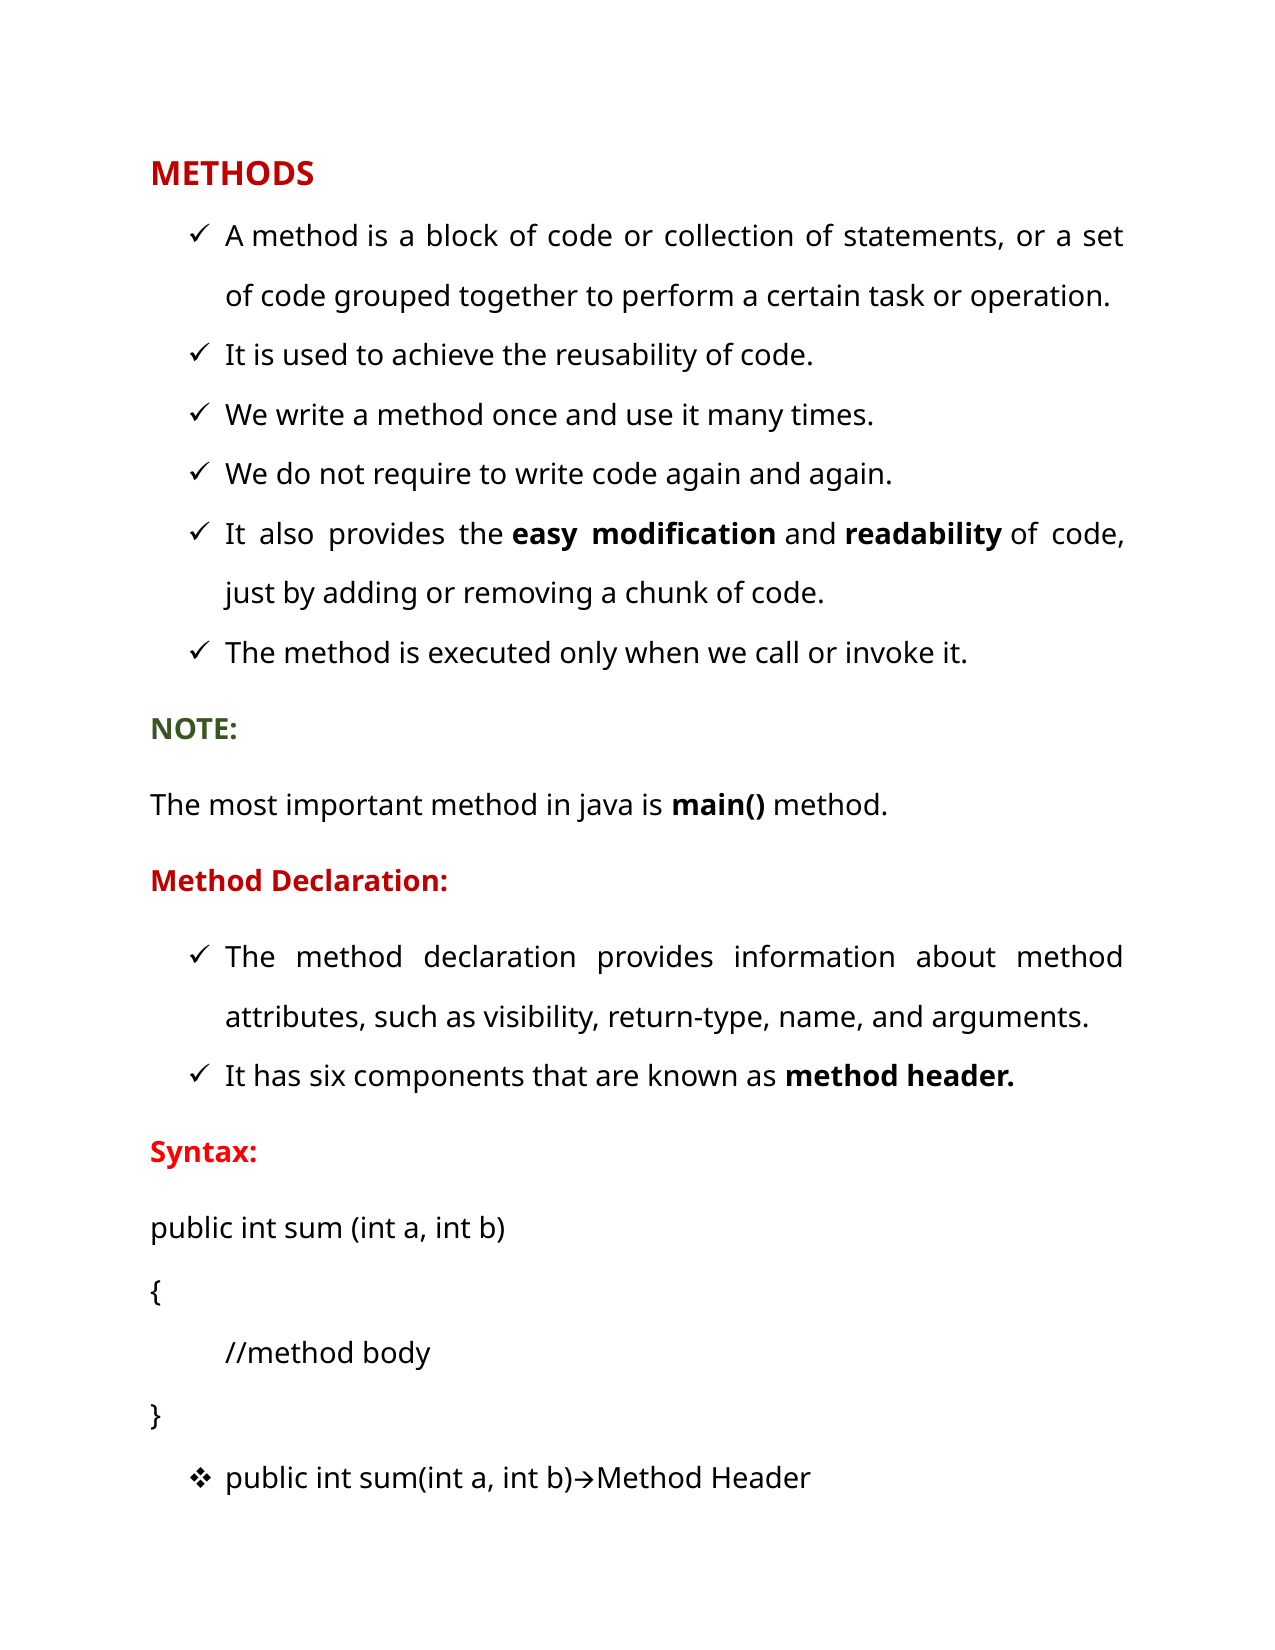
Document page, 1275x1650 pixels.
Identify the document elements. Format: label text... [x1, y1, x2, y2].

list The method is executed only when we call or invoke it. [187, 632, 1125, 672]
list It is used to achieve the reusability of code. [187, 334, 1125, 374]
list We write a method once and use it many times. [187, 394, 1125, 434]
list The method declaration provides information about method attributes, such as visibility, return-type, name, and arguments. [187, 937, 1125, 1036]
text { [150, 1270, 1125, 1310]
text } [150, 1395, 1125, 1434]
text METHODS [150, 150, 1125, 195]
text //method body [150, 1332, 1125, 1372]
list We do not require to write code again and again. [187, 453, 1125, 493]
list It has six components that are known as method header. [187, 1056, 1125, 1095]
text NOTE: [150, 708, 1125, 748]
list It also provides the easy modification and readability of code, just by adding or removing a chunk of code. [187, 513, 1125, 612]
list public int sum(int a, int b)Method Header [187, 1457, 1125, 1497]
text Syntax: [150, 1132, 1125, 1171]
text public int sum (int a, int b) [150, 1208, 1125, 1247]
text Method Declaration: [150, 860, 1125, 900]
list A method is a block of code or collection of statements, or a set of code grouped together to perform a certain task or operation. [187, 216, 1125, 315]
text The most important method in java is main() method. [150, 784, 1125, 824]
